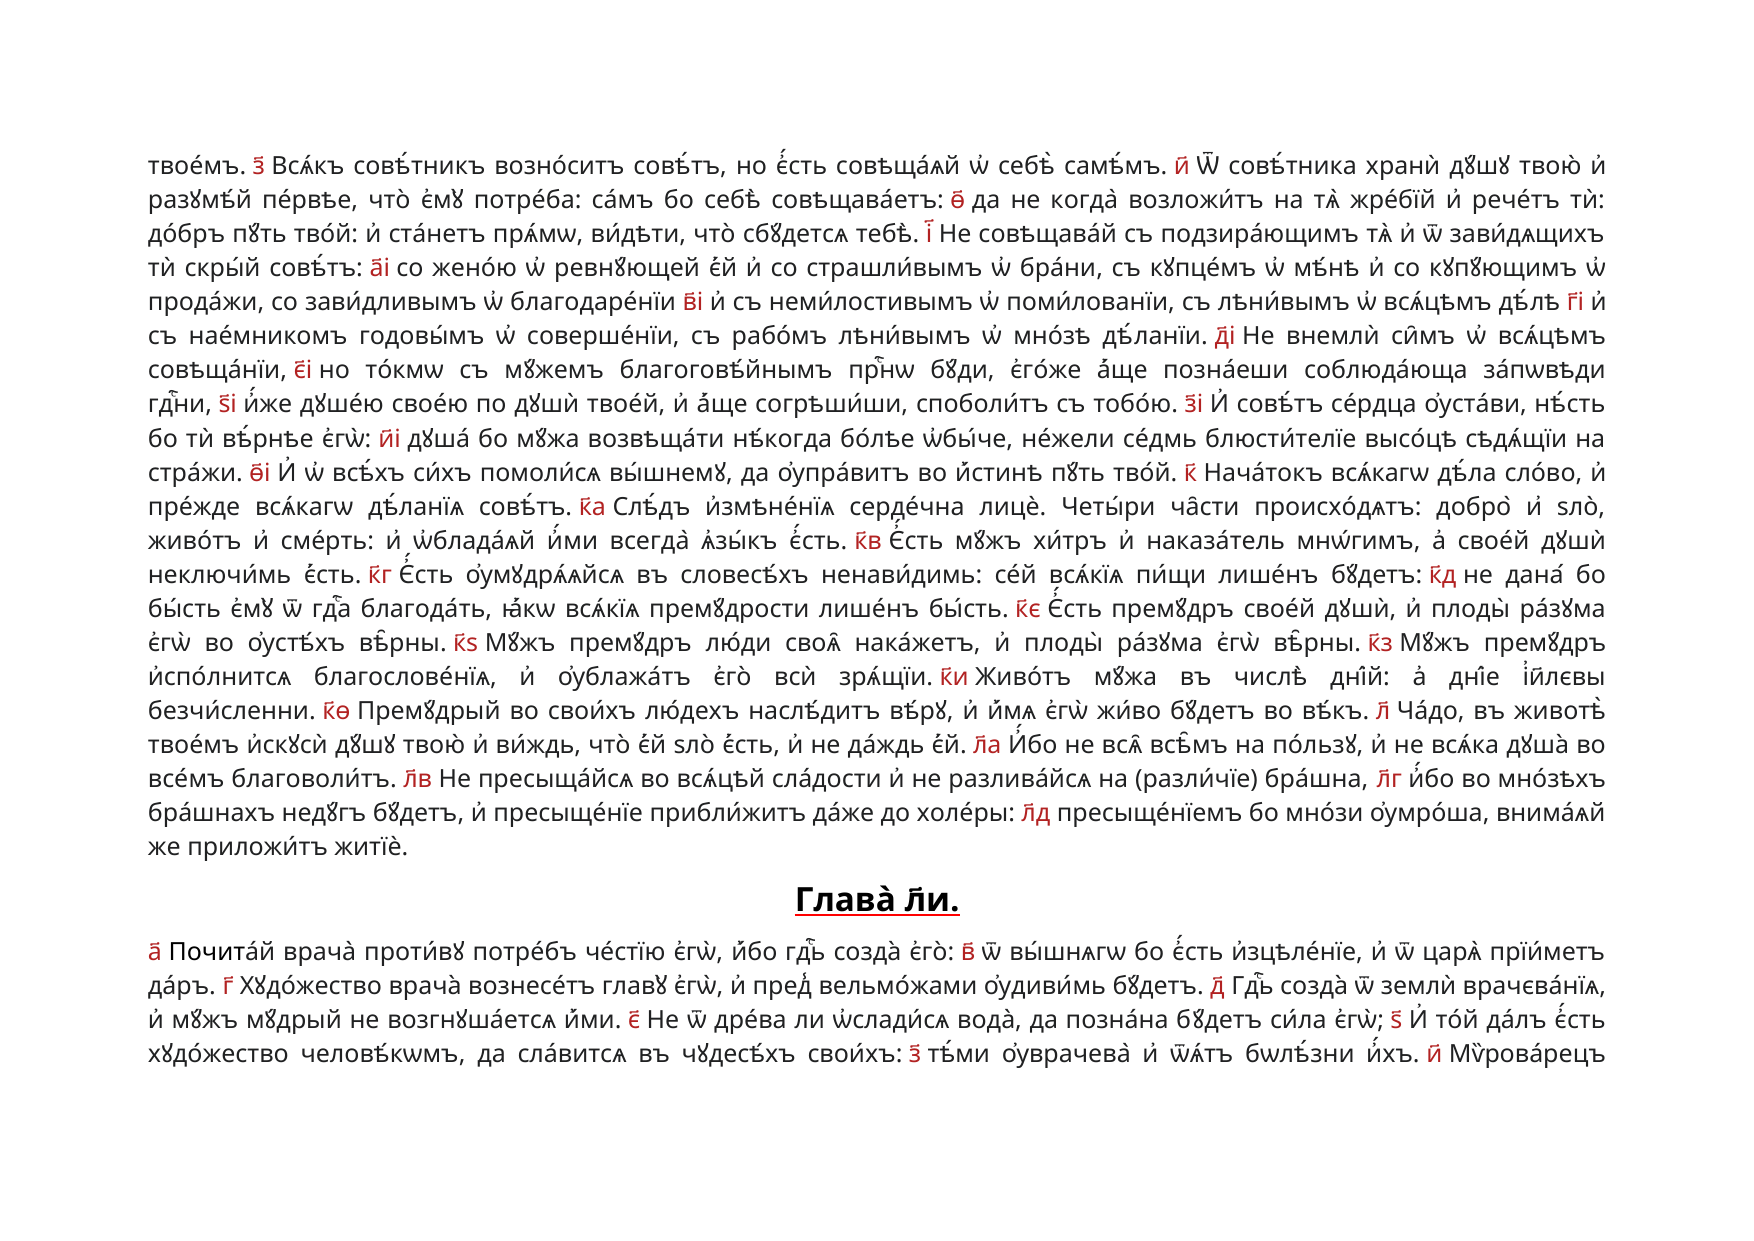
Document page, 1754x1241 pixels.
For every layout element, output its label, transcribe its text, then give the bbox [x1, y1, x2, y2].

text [148, 148, 1606, 863]
text Глава̀ л҃и. [148, 876, 1606, 921]
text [148, 933, 1606, 1070]
